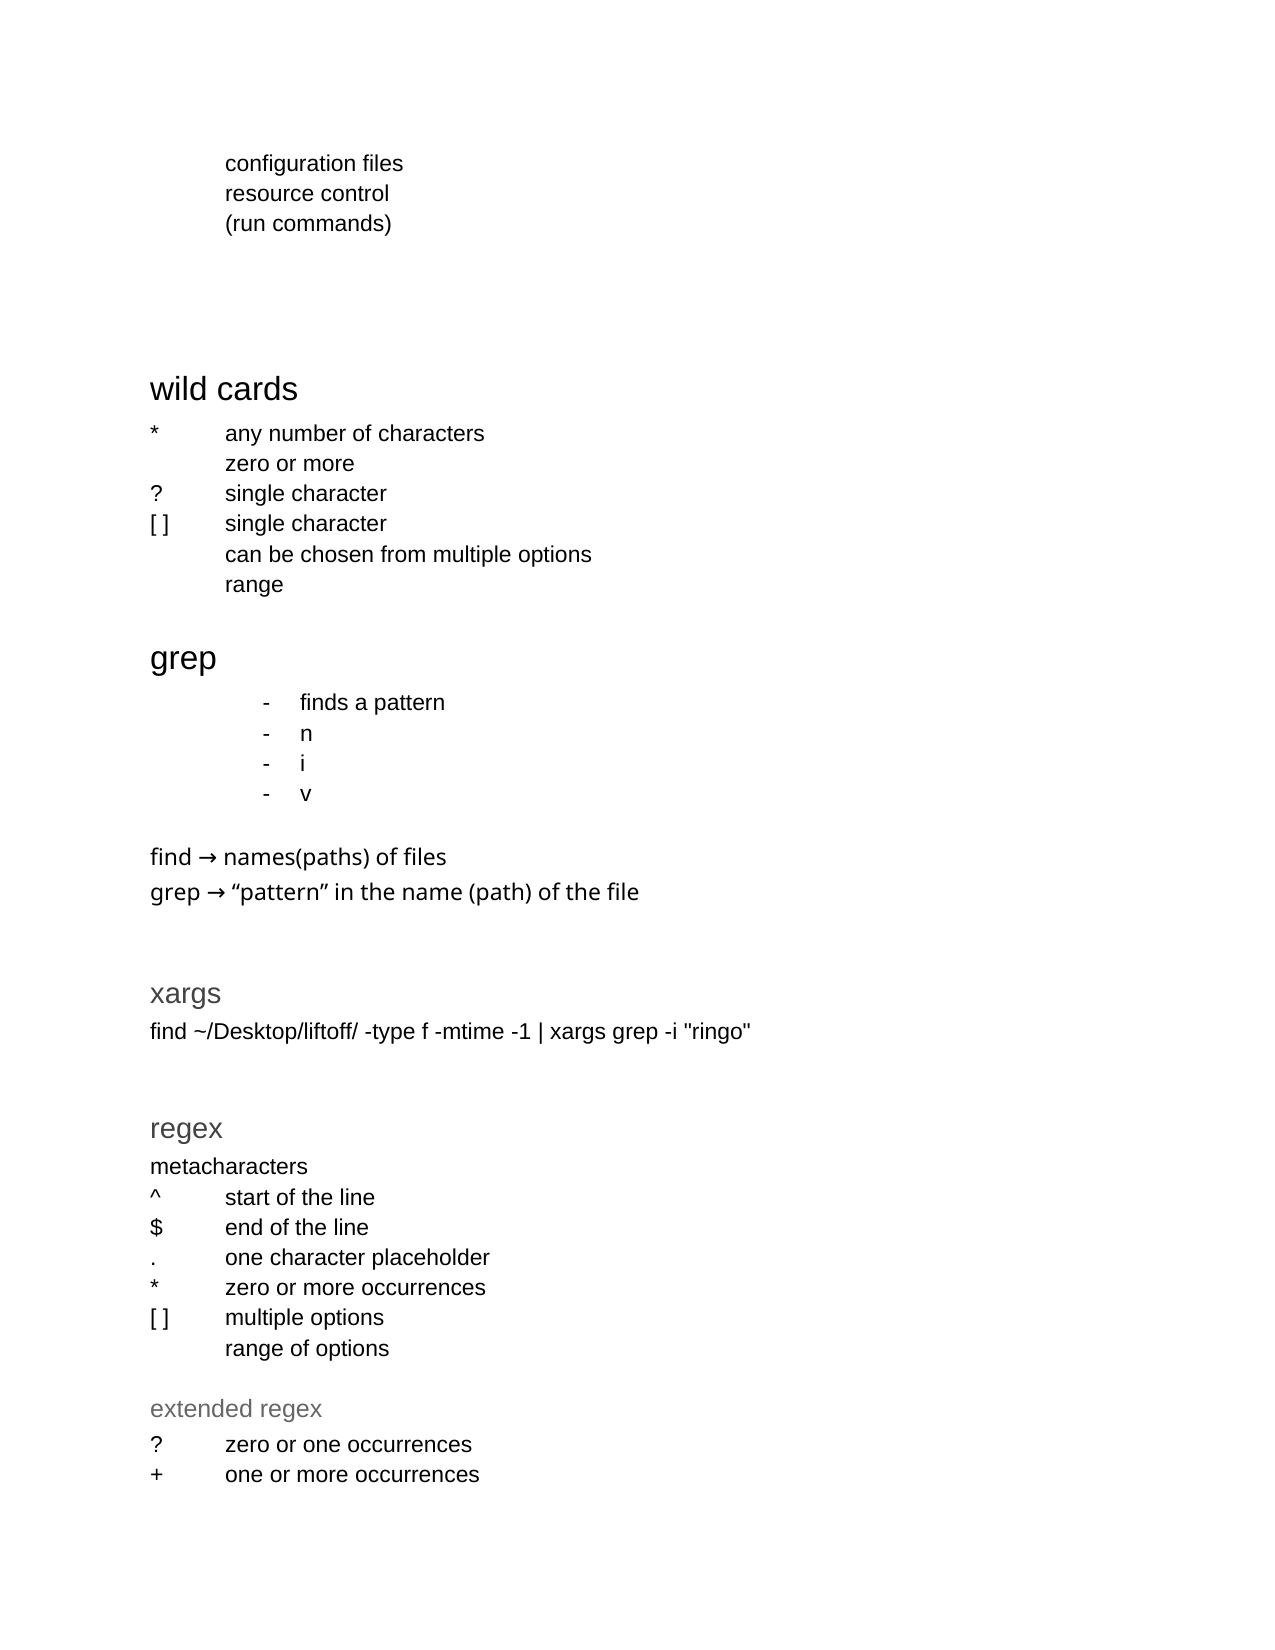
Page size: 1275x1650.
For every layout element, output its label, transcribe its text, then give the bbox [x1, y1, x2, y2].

list finds a pattern [262, 689, 1125, 716]
text range [150, 571, 1125, 597]
text * zero or more occurrences [150, 1274, 1125, 1301]
subtitle wild cards [150, 369, 1125, 407]
subtitle regex [150, 1111, 1125, 1145]
list n [262, 719, 1125, 746]
text metacharacters [150, 1153, 1125, 1180]
subtitle extended regex [150, 1394, 1125, 1423]
text + one or more occurrences [150, 1461, 1125, 1488]
text [ ] multiple options [150, 1304, 1125, 1331]
text [ ] single character [150, 510, 1125, 537]
text grep → “pattern” in the name (path) of the file [150, 876, 1125, 908]
list v [262, 780, 1125, 806]
text configuration files [150, 150, 1125, 176]
text resource control [150, 180, 1125, 207]
text (run commands) [150, 210, 1125, 237]
list i [262, 750, 1125, 776]
text find ~/Desktop/liftoff/ -type f -mtime -1 | xargs grep -i "ringo" [150, 1018, 1125, 1044]
text can be chosen from multiple options [150, 541, 1125, 567]
text ? single character [150, 480, 1125, 506]
subtitle xargs [150, 976, 1125, 1009]
text find → names(paths) of files [150, 840, 1125, 872]
subtitle grep [150, 638, 1125, 677]
text $ end of the line [150, 1214, 1125, 1240]
text zero or more [150, 450, 1125, 476]
text . one character placeholder [150, 1244, 1125, 1270]
text ^ start of the line [150, 1183, 1125, 1210]
text ? zero or one occurrences [150, 1431, 1125, 1457]
text range of options [150, 1334, 1125, 1361]
text * any number of characters [150, 420, 1125, 446]
